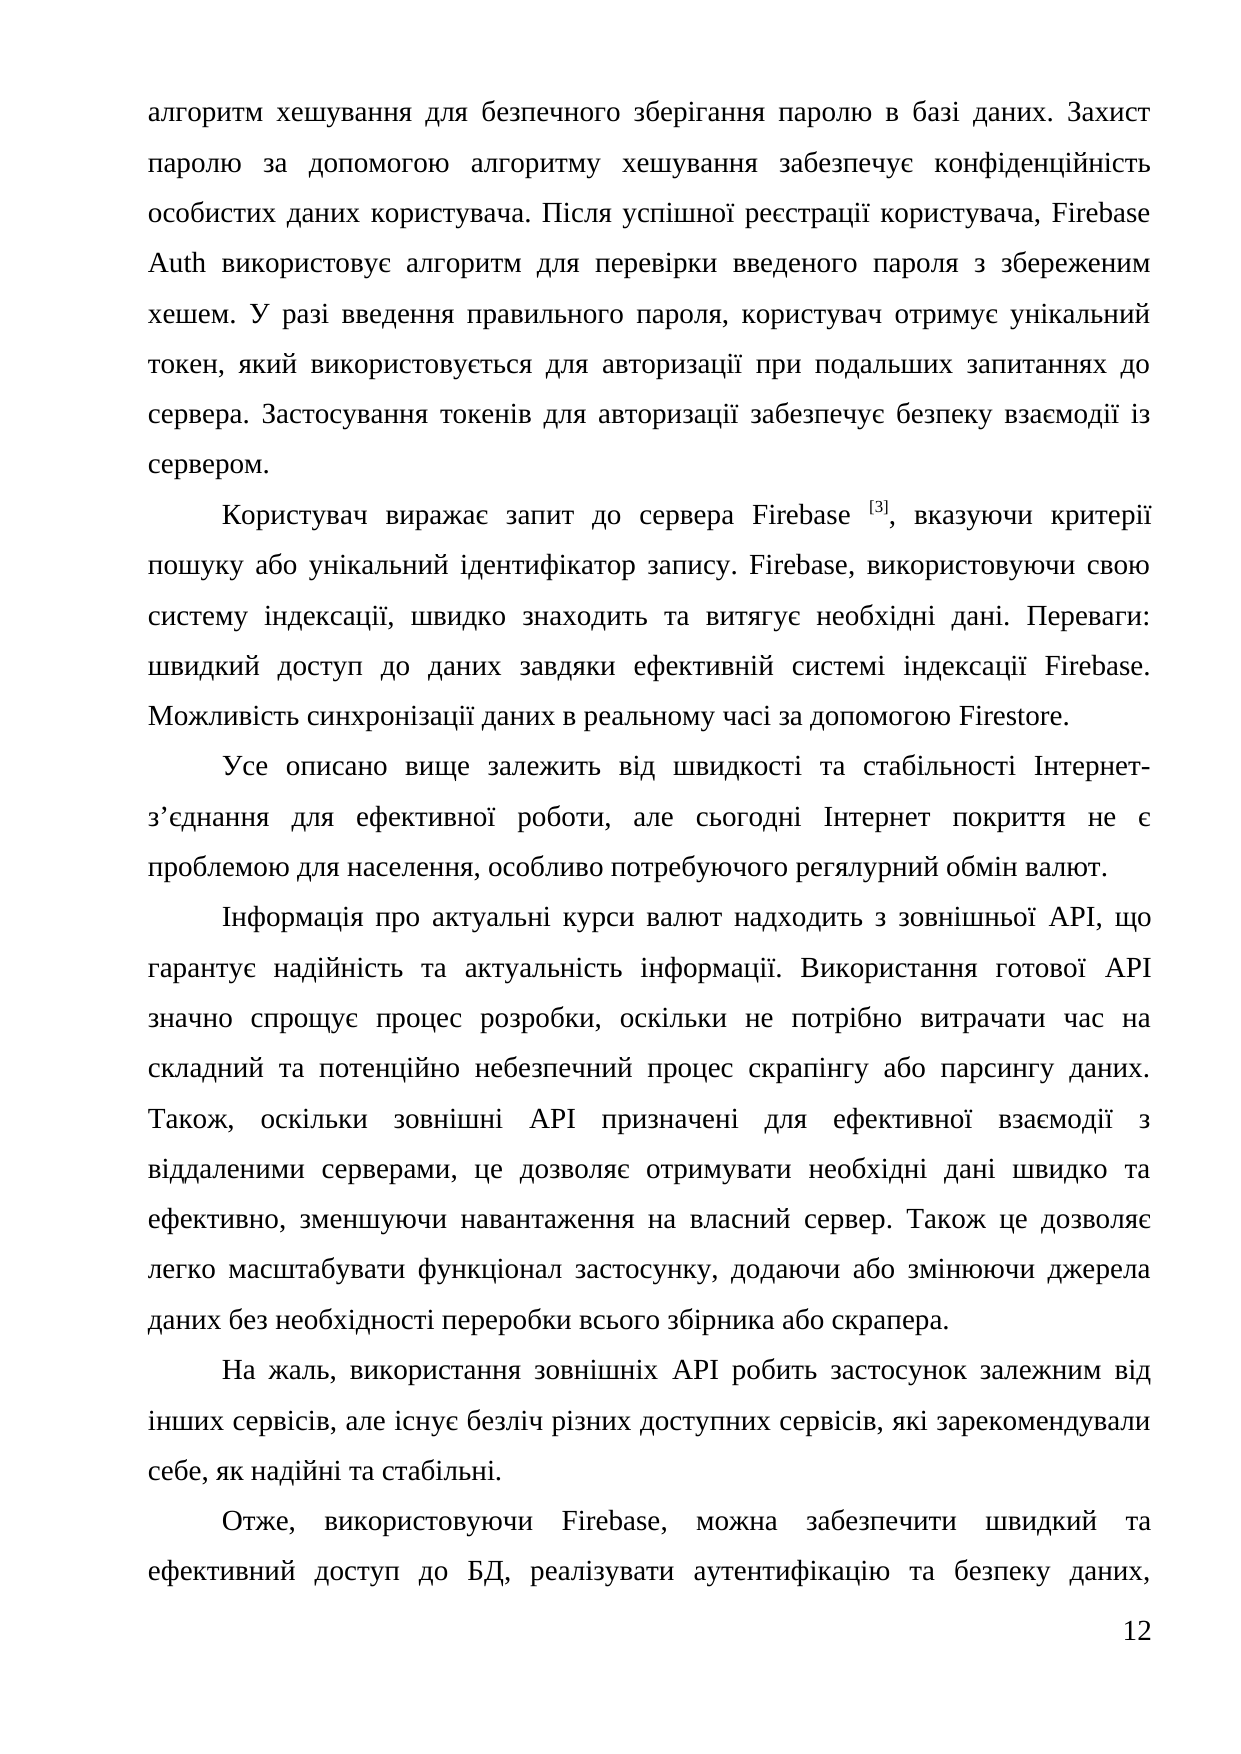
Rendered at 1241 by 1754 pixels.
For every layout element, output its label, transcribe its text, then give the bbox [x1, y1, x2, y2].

text Користувач виражає запит до сервера Firebase [3], вказуючи критерії пошуку або унікальний ідентифікатор запису. Firebase, використовуючи свою систему індексації, швидко знаходить та витягує необхідні дані. Переваги: швидкий доступ до даних завдяки ефективній системі індексації Firebase. Можливість синхронізації даних в реальному часі за допомогою Firestore. [148, 497, 1152, 732]
text На жаль, використання зовнішніх API робить застосунок залежним від інших сервісів, але існує безліч різних доступних сервісів, які зарекомендували себе, як надійні та стабільні. [148, 1352, 1152, 1486]
text Усе описано вище залежить від швидкості та стабільності Інтернет-з’єднання для ефективної роботи, але сьогодні Інтернет покриття не є проблемою для населення, особливо потребуючого регялурний обмін валют. [148, 748, 1152, 883]
